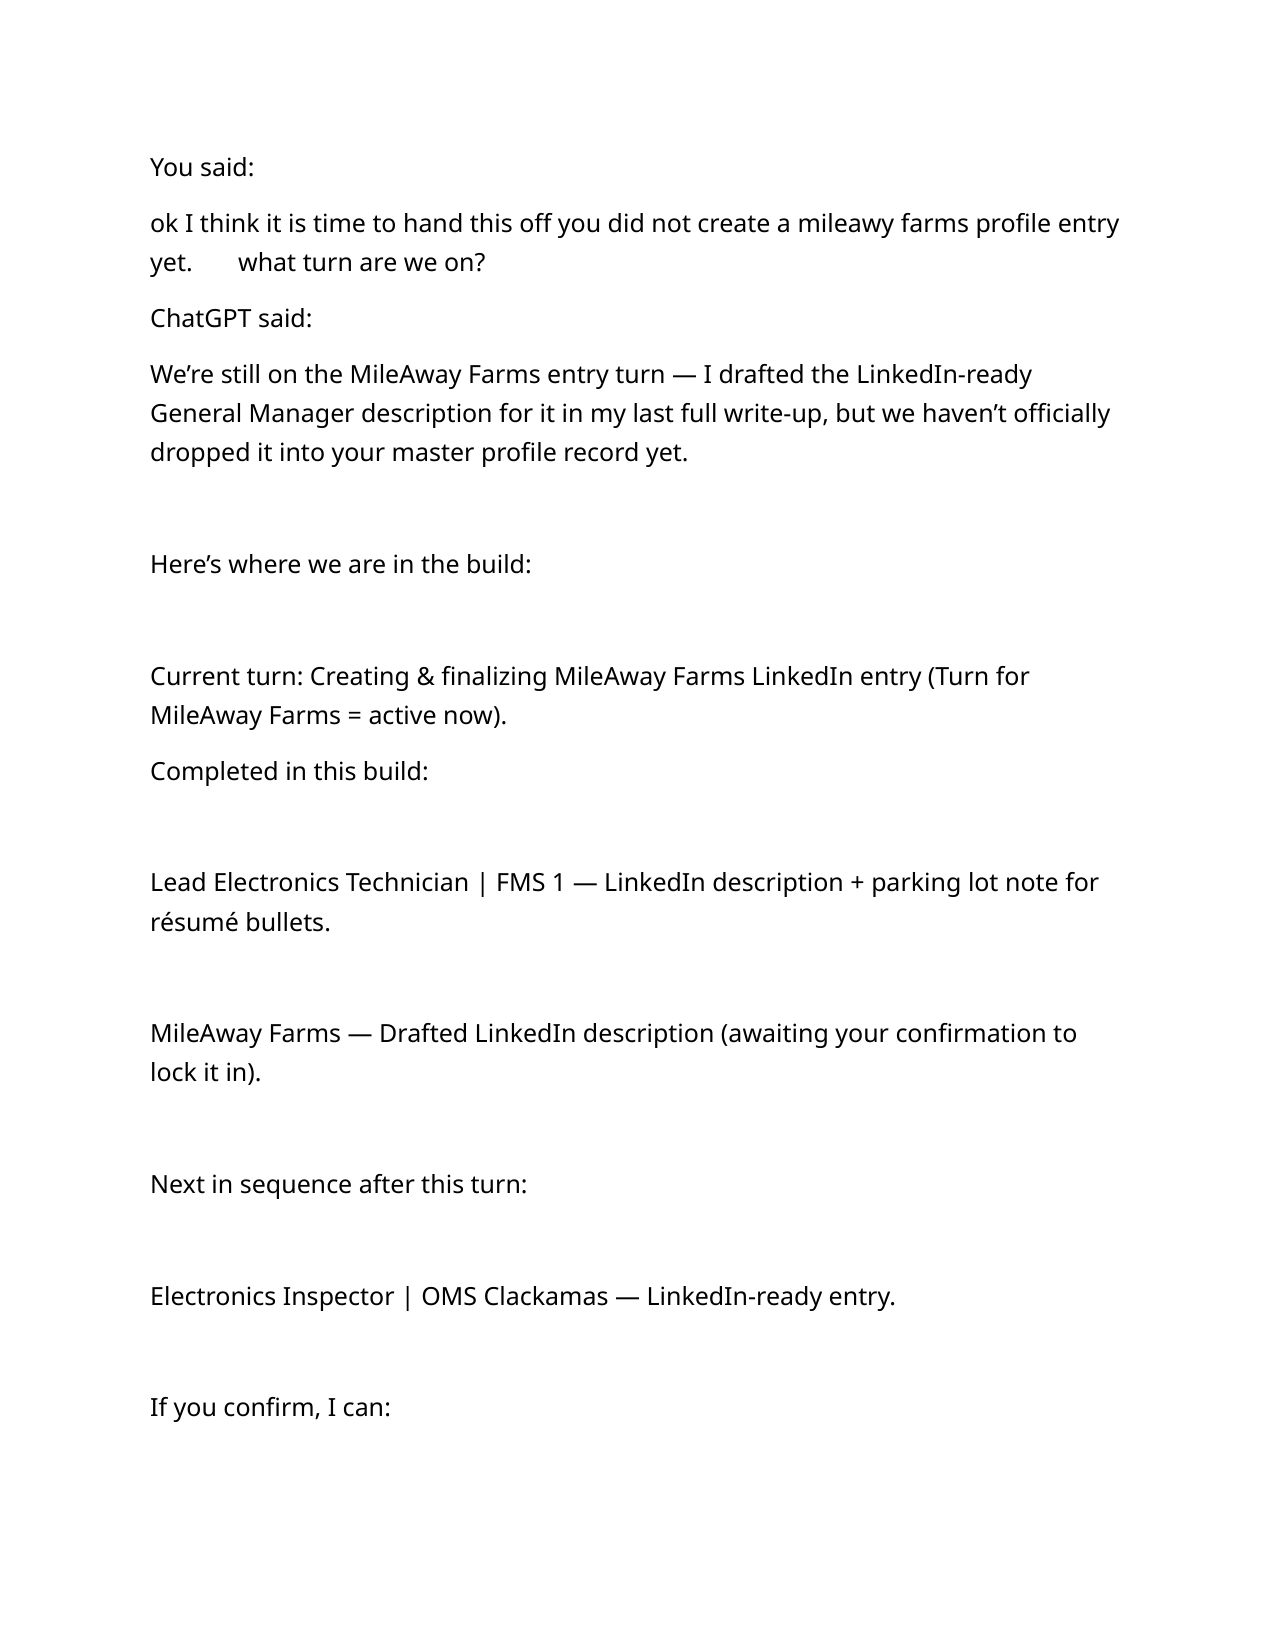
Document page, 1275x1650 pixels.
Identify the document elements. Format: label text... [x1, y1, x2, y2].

text You said: [150, 150, 1125, 184]
text ok I think it is time to hand this off you did not create a mileawy farms profile entry yet. what turn are we on? [150, 206, 1125, 279]
text If you confirm, I can: [150, 1390, 1125, 1424]
text Completed in this build: [150, 753, 1125, 787]
text MileAway Farms — Drafted LinkedIn description (awaiting your confirmation to lock it in). [150, 1016, 1125, 1089]
text Lead Electronics Technician | FMS 1 — LinkedIn description + parking lot note for résumé bullets. [150, 865, 1125, 938]
text Electronics Inspector | OMS Clackamas — LinkedIn-ready entry. [150, 1278, 1125, 1312]
text Current turn: Creating & finalizing MileAway Farms LinkedIn entry (Turn for MileAway Farms = active now). [150, 658, 1125, 732]
text Next in sequence after this turn: [150, 1167, 1125, 1201]
text Here’s where we are in the build: [150, 547, 1125, 581]
text ChatGPT said: [150, 301, 1125, 335]
text We’re still on the MileAway Farms entry turn — I drafted the LinkedIn-ready General Manager description for it in my last full write-up, but we haven’t officially dropped it into your master profile record yet. [150, 357, 1125, 469]
